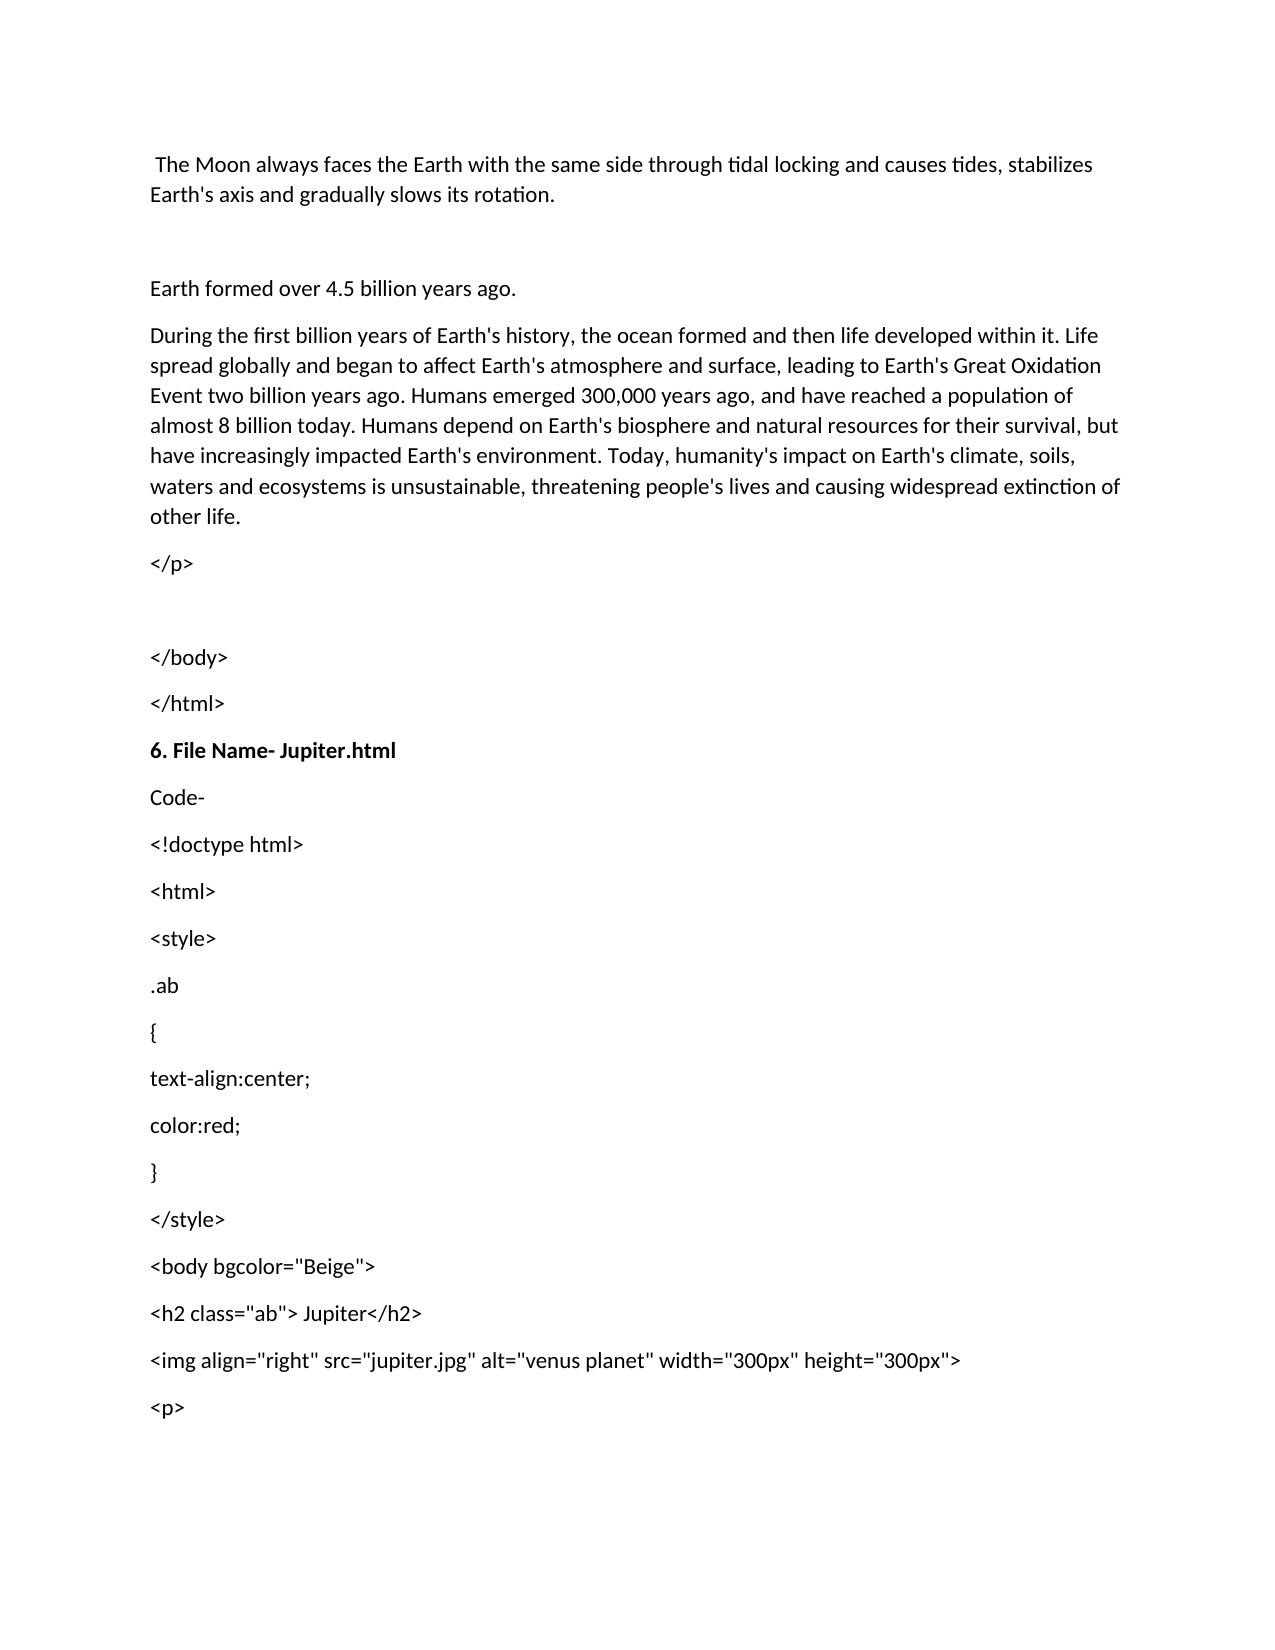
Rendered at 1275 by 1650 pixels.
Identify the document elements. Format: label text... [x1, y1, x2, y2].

text { [150, 1018, 1125, 1046]
text </p> [150, 549, 1125, 577]
text <h2 class="ab"> Jupiter</h2> [150, 1299, 1125, 1327]
text The Moon always faces the Earth with the same side through tidal locking and causes tides, stabilizes Earth's axis and gradually slows its rotation. [150, 150, 1125, 208]
text <!doctype html> [150, 830, 1125, 858]
text During the first billion years of Earth's history, the ocean formed and then life developed within it. Life spread globally and began to affect Earth's atmosphere and surface, leading to Earth's Great Oxidation Event two billion years ago. Humans emerged 300,000 years ago, and have reached a population of almost 8 billion today. Humans depend on Earth's biosphere and natural resources for their survival, but have increasingly impacted Earth's environment. Today, humanity's impact on Earth's climate, soils, waters and ecosystems is unsustainable, threatening people's lives and causing widespread extinction of other life. [150, 321, 1125, 530]
text } [150, 1158, 1125, 1186]
text </style> [150, 1205, 1125, 1233]
text .ab [150, 971, 1125, 999]
text Earth formed over 4.5 billion years ago. [150, 274, 1125, 302]
text <html> [150, 877, 1125, 905]
text text-align:center; [150, 1064, 1125, 1093]
text <img align="right" src="jupiter.jpg" alt="venus planet" width="300px" height="300px"> [150, 1346, 1125, 1374]
text <p> [150, 1393, 1125, 1421]
text 6. File Name- Jupiter.html [150, 736, 1125, 764]
text Code- [150, 783, 1125, 811]
text color:red; [150, 1111, 1125, 1139]
text </body> [150, 643, 1125, 671]
text <body bgcolor="Beige"> [150, 1252, 1125, 1280]
text </html> [150, 689, 1125, 718]
text <style> [150, 924, 1125, 952]
